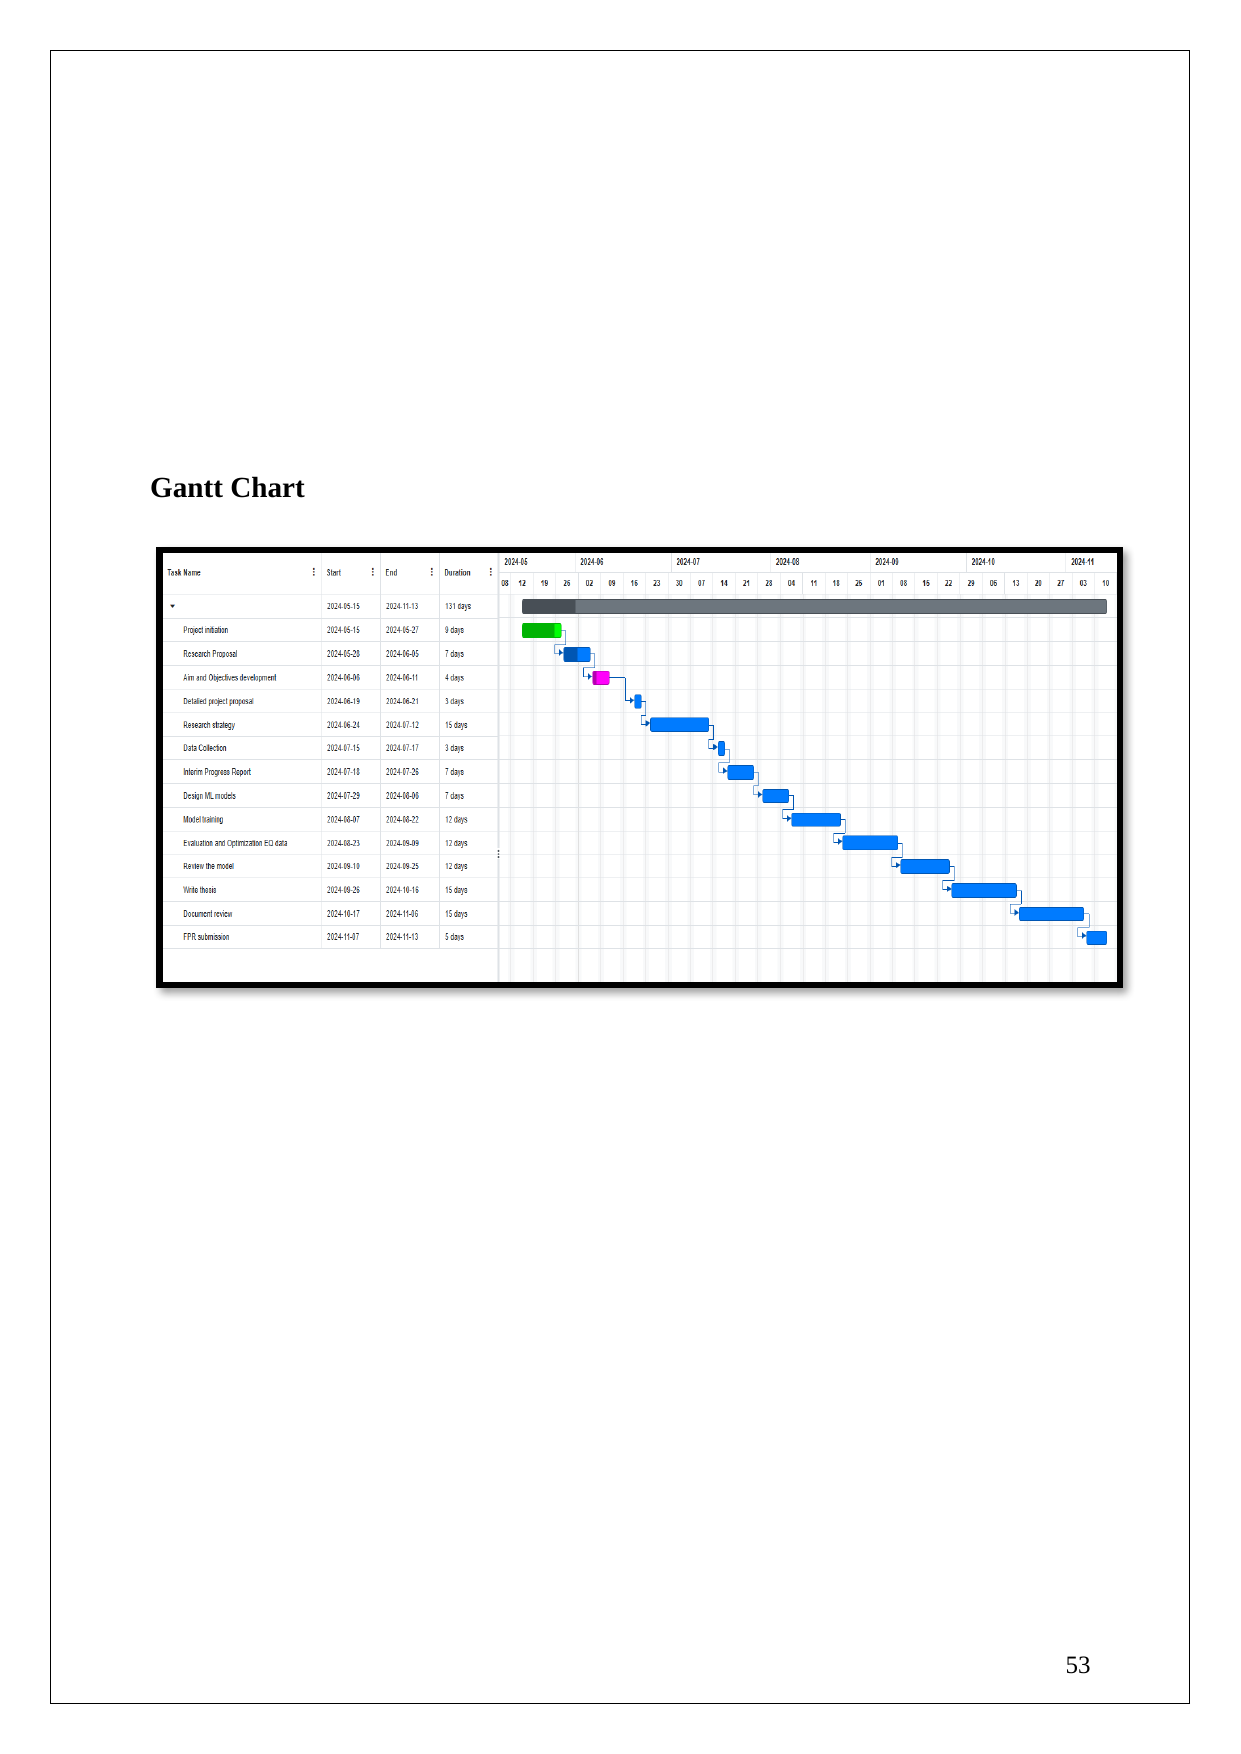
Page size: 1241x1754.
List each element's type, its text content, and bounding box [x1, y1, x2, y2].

picture [163, 553, 1117, 982]
subtitle Gantt Chart [150, 470, 1090, 503]
